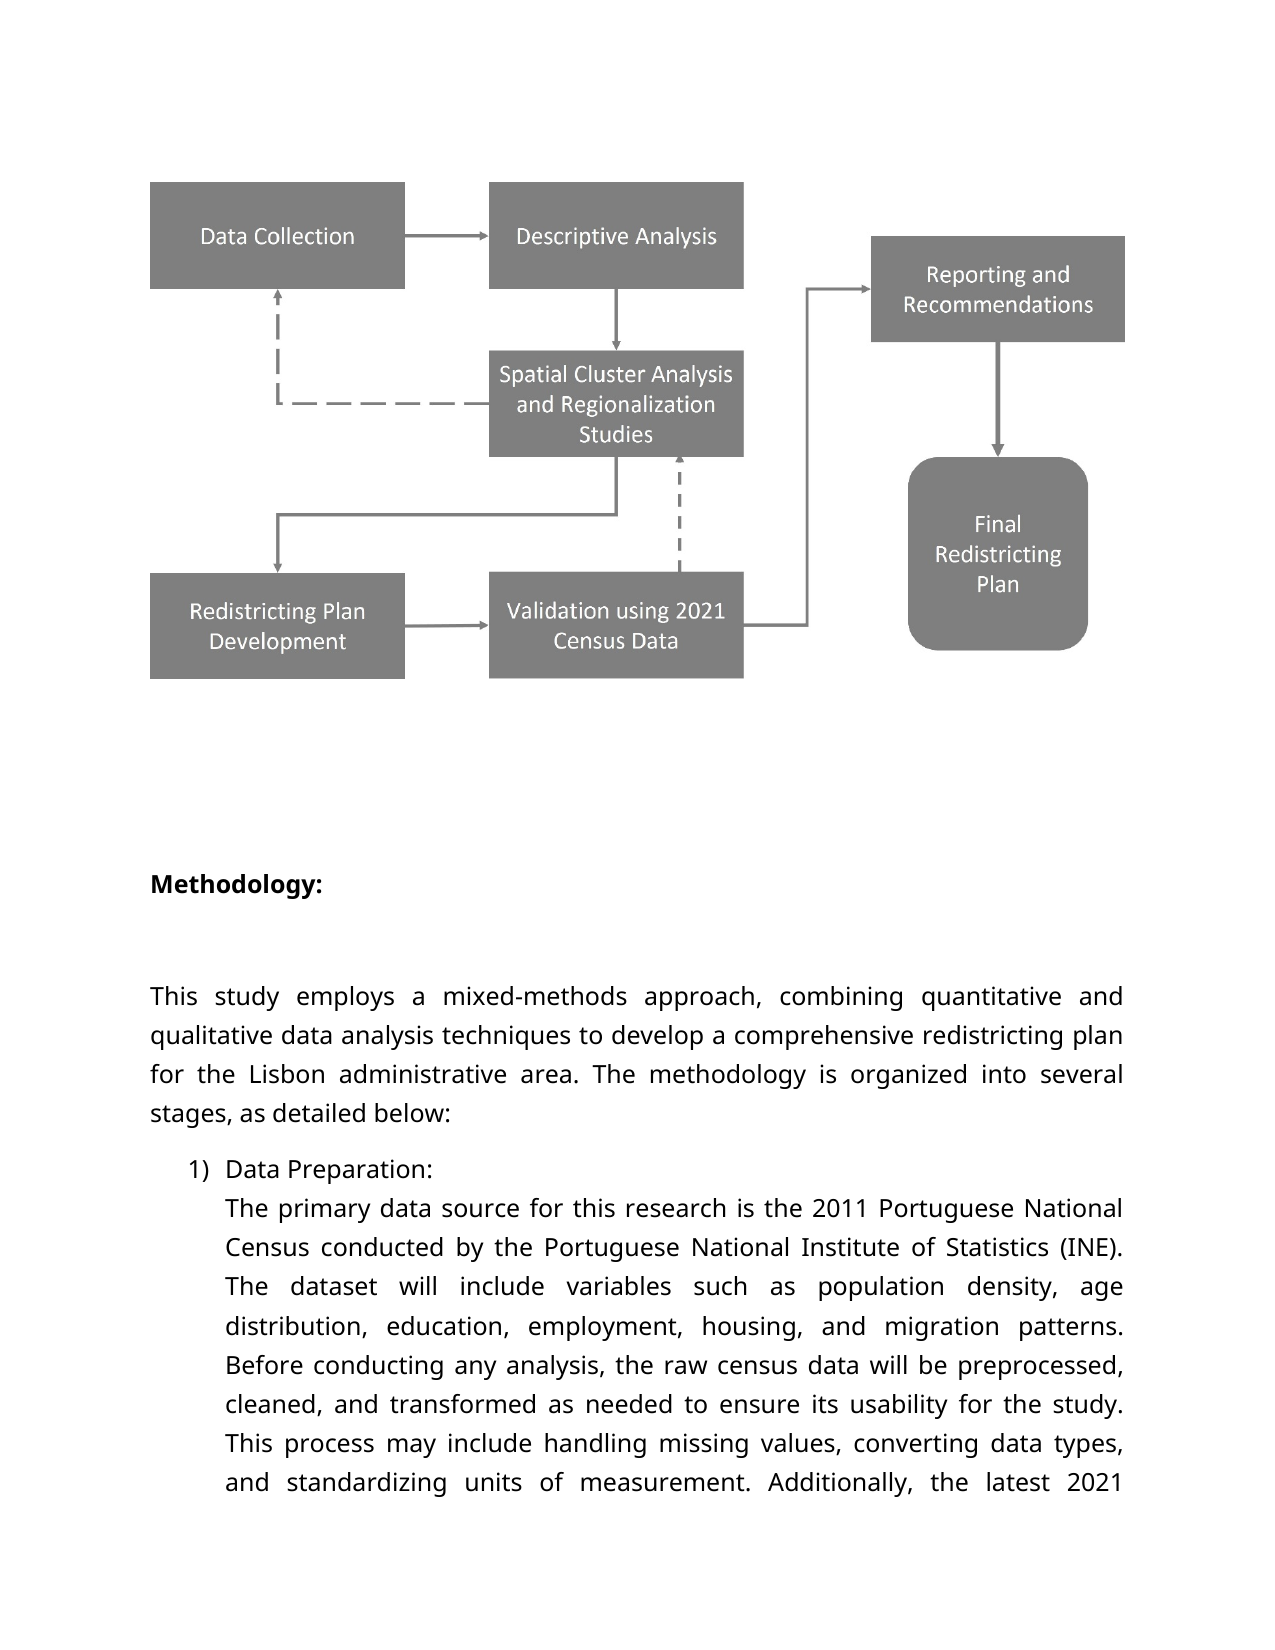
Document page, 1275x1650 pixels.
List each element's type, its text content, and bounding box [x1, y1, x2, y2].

text Methodology: [150, 866, 1125, 901]
list Data Preparation: [187, 1151, 1125, 1186]
text This study employs a mixed-methods approach, combining quantitative and qualitative data analysis techniques to develop a comprehensive redistricting plan for the Lisbon administrative area. The methodology is organized into several stages, as detailed below: [150, 978, 1125, 1130]
picture [150, 182, 1125, 679]
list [225, 1191, 1125, 1499]
